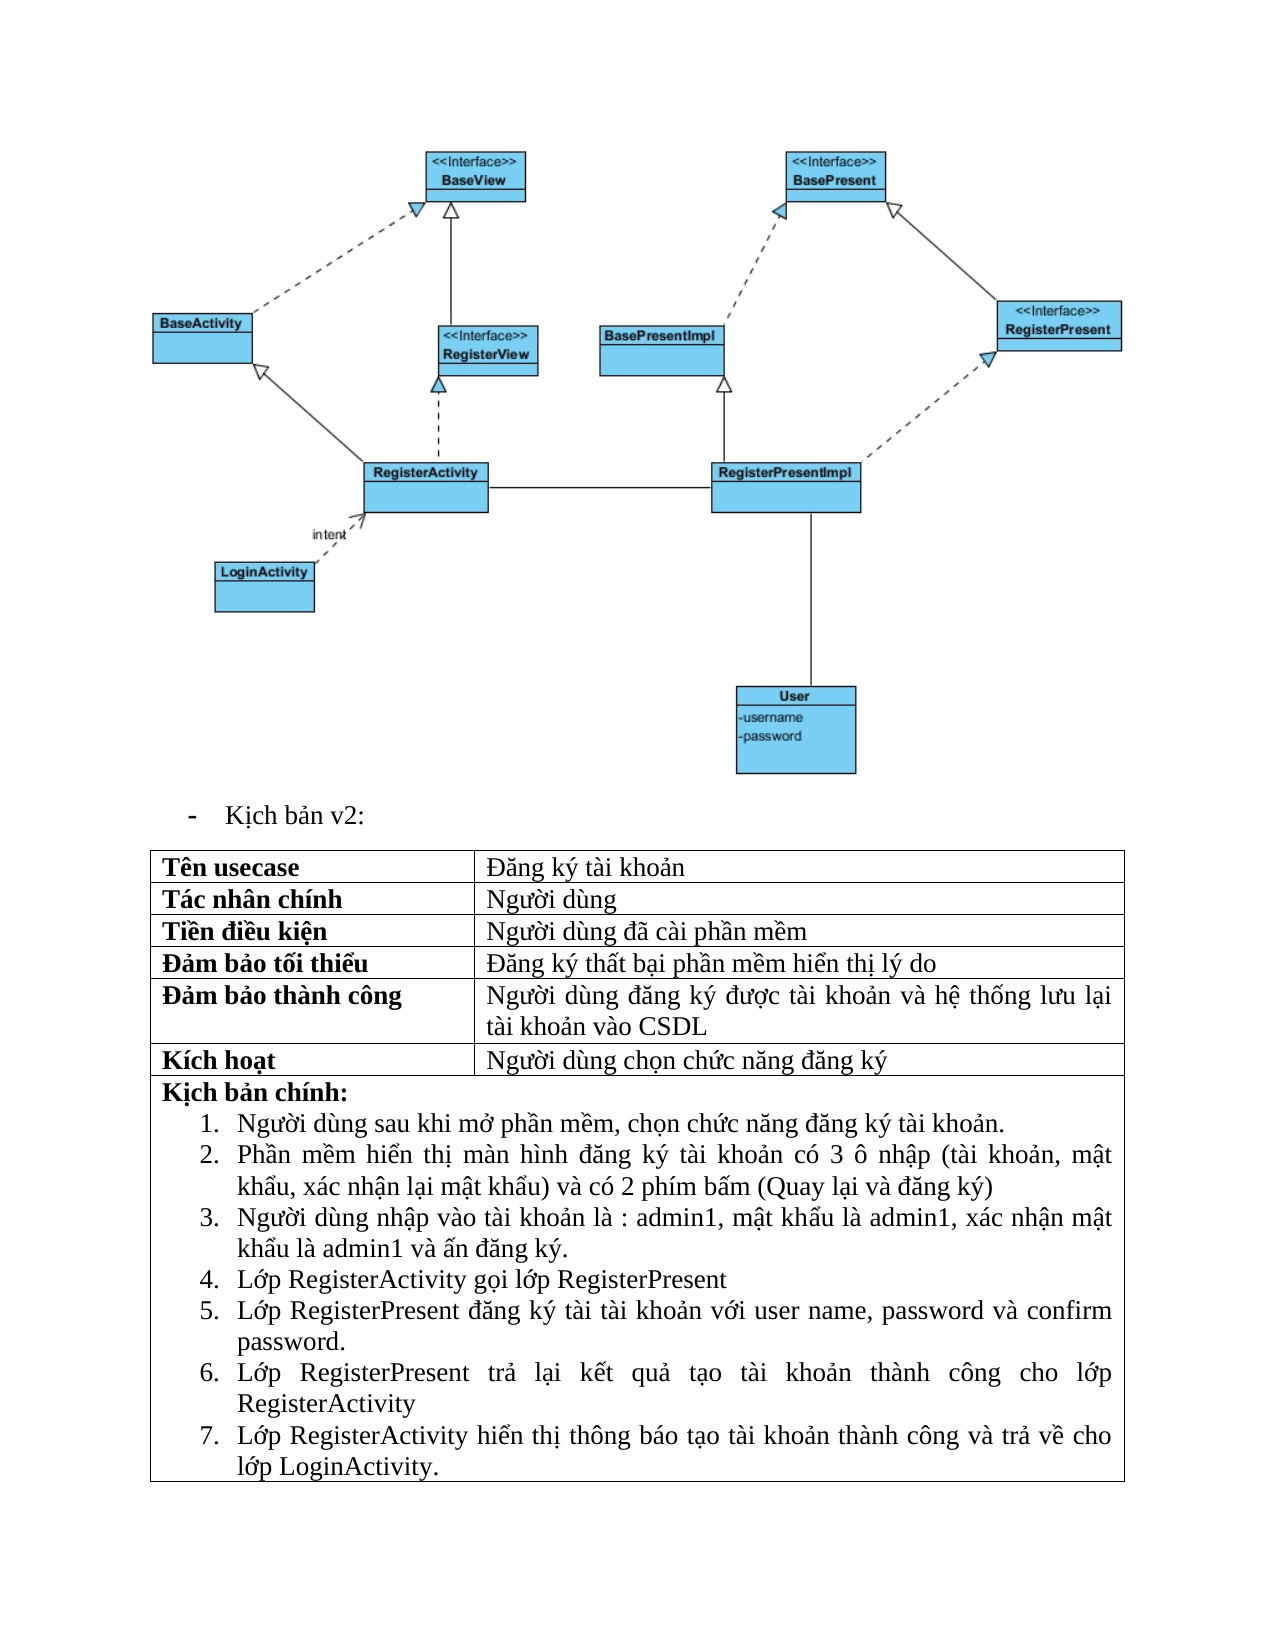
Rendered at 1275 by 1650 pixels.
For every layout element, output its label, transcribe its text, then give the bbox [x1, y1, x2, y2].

table_cell Người dùng [475, 883, 1124, 914]
table_cell Tiền điều kiện [151, 915, 474, 946]
table_cell Người dùng chọn chức năng đăng ký [475, 1044, 1124, 1075]
table_cell Đảm bảo thành công [151, 979, 474, 1043]
table_cell Đăng ký thất bại phần mềm hiển thị lý do [475, 947, 1124, 978]
table_header Tên usecase [151, 851, 474, 882]
table_cell Tác nhân chính [151, 883, 474, 914]
table_header Đăng ký tài khoản [475, 851, 1124, 882]
list Kịch bản v2: [187, 797, 1125, 830]
table_cell Kịch bản chính: Người dùng sau khi mở phần mềm, chọn chức năng đăng ký tài khoản. Phần mềm hiển thị màn hình đăng ký tài khoản có 3 ô nhập (tài khoản, mật khẩu, xác nhận lại mật khẩu) và có 2 phím bấm (Quay lại và đăng ký) Người dùng nhập vào tài khoản là : admin1, mật khẩu là admin1, xác nhận mật khẩu là admin1 và ấn đăng ký. Lớp RegisterActivity gọi lớp RegisterPresent Lớp RegisterPresent đăng ký tài tài khoản với user name, password và confirm password. Lớp RegisterPresent trả lại kết quả tạo tài khoản thành công cho lớp RegisterActivity Lớp RegisterActivity hiển thị thông báo tạo tài khoản thành công và trả về cho lớp LoginActivity. [151, 1076, 1124, 1481]
picture [150, 150, 1125, 778]
table_cell Kích hoạt [151, 1044, 474, 1075]
table_cell Đảm bảo tối thiểu [151, 947, 474, 978]
table_cell Người dùng đã cài phần mềm [475, 915, 1124, 946]
table_cell Người dùng đăng ký được tài khoản và hệ thống lưu lại tài khoản vào CSDL [475, 979, 1124, 1043]
